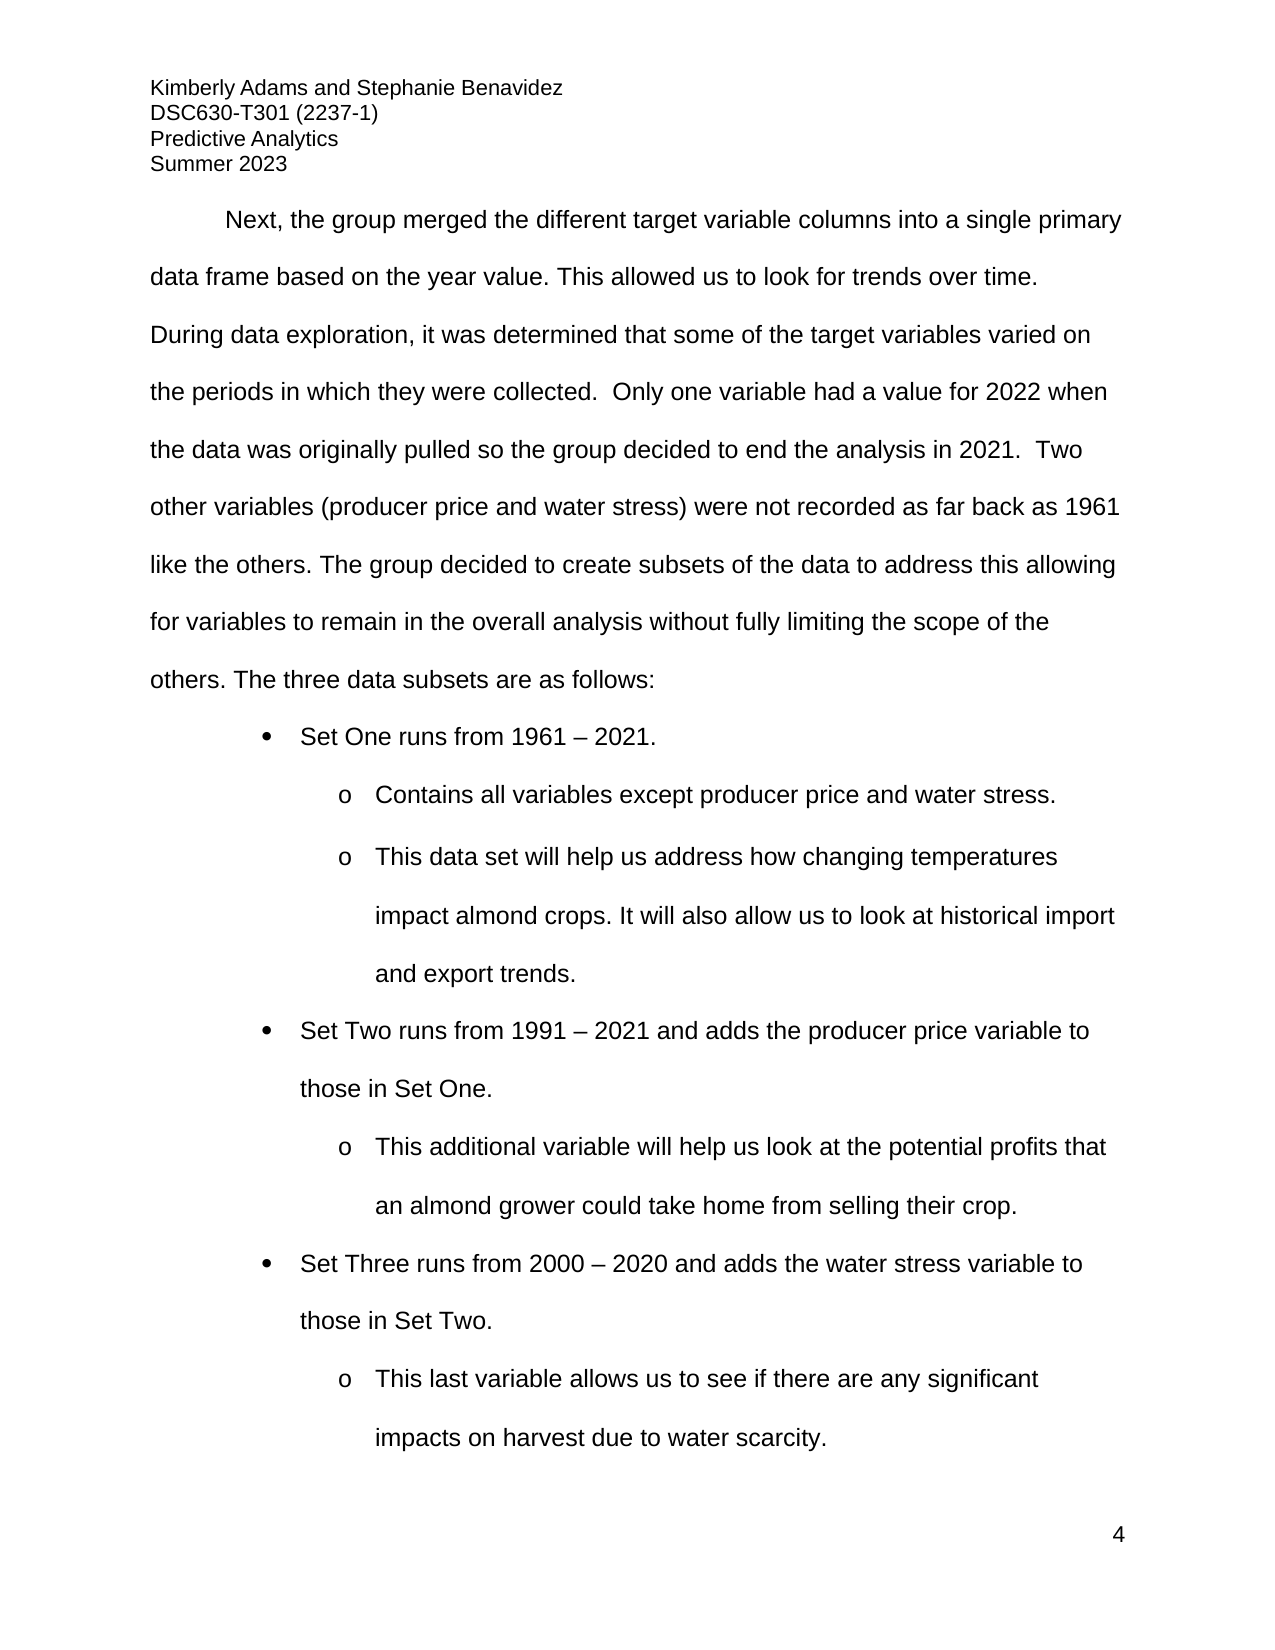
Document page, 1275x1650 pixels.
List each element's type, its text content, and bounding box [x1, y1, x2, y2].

text Next, the group merged the different target variable columns into a single primary data frame based on the year value. This allowed us to look for trends over time. During data exploration, it was determined that some of the target variables varied on the periods in which they were collected. Only one variable had a value for 2022 when the data was originally pulled so the group decided to end the analysis in 2021. Two other variables (producer price and water stress) were not recorded as far back as 1961 like the others. The group decided to create subsets of the data to address this allowing for variables to remain in the overall analysis without fully limiting the scope of the others. The three data subsets are as follows: [150, 204, 1125, 693]
list This last variable allows us to see if there are any significant impacts on harvest due to water scarcity. [337, 1364, 1125, 1452]
list This additional variable will help us look at the potential profits that an almond grower could take home from selling their crop. [337, 1131, 1125, 1220]
list This data set will help us address how changing temperatures impact almond crops. It will also allow us to look at historical import and export trends. [337, 842, 1125, 988]
list Set Three runs from 2000 – 2020 and adds the water stress variable to those in Set Two. [262, 1249, 1125, 1335]
list Set Two runs from 1991 – 2021 and adds the producer price variable to those in Set One. [262, 1016, 1125, 1103]
list Contains all variables except producer price and water stress. [337, 780, 1125, 811]
list Set One runs from 1961 – 2021. [262, 722, 1125, 751]
